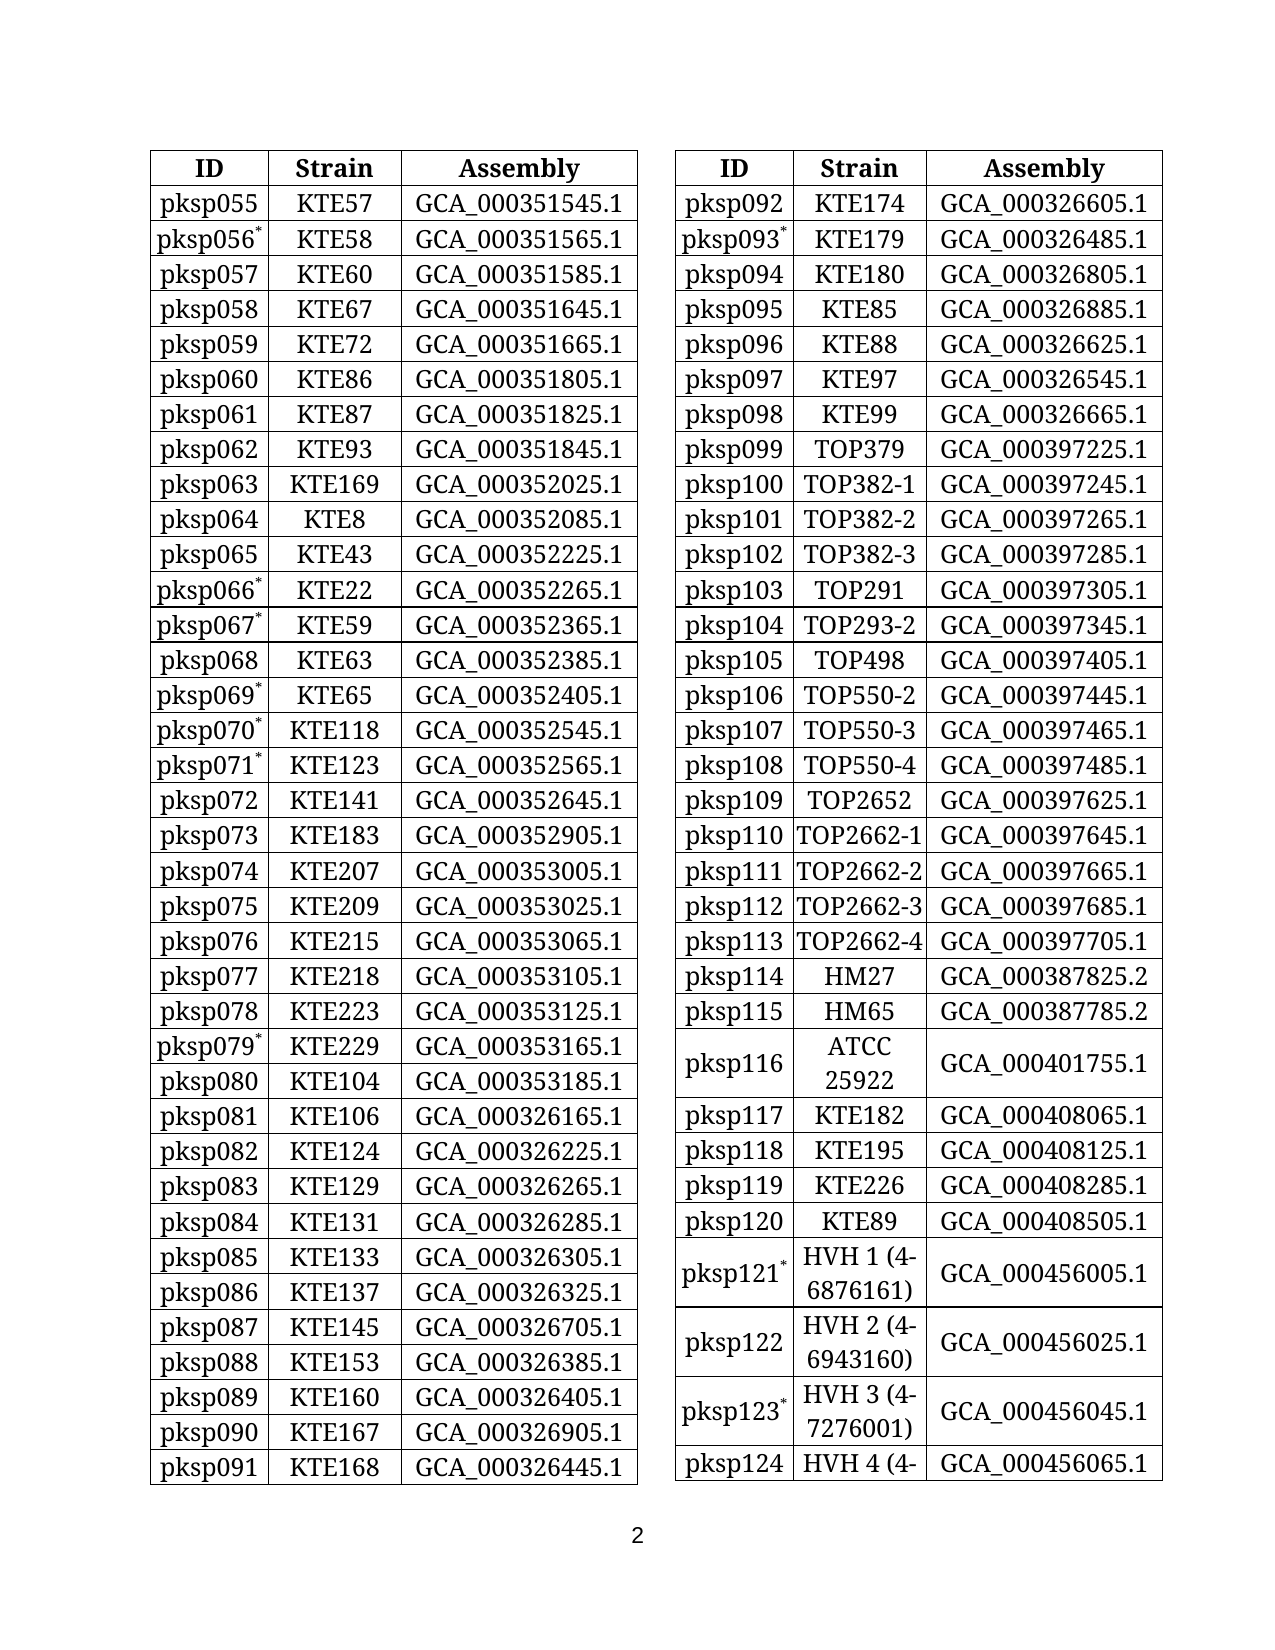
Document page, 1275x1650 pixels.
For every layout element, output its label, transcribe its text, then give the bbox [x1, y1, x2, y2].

table_cell KTE88 [794, 327, 926, 361]
table_cell KTE72 [269, 327, 401, 361]
table_cell KTE137 [269, 1274, 401, 1308]
table_cell pksp082 [151, 1134, 268, 1168]
table_cell KTE218 [269, 959, 401, 992]
table_cell GCA_000397345.1 [927, 608, 1162, 641]
table_cell pksp055 [151, 186, 268, 220]
table_cell GCA_000408125.1 [927, 1133, 1162, 1167]
table_cell KTE133 [269, 1239, 401, 1273]
table_cell HVH 4 (4-7276109) [794, 1446, 926, 1480]
table_cell GCA_000352025.1 [402, 467, 637, 501]
table_cell pksp121* [676, 1238, 793, 1306]
table_cell GCA_000326285.1 [402, 1204, 637, 1238]
table_cell TOP293-2 [794, 608, 926, 641]
table_cell KTE59 [269, 608, 401, 641]
table_cell GCA_000353125.1 [402, 994, 637, 1028]
table_cell GCA_000351805.1 [402, 362, 637, 396]
table_cell GCA_000326665.1 [927, 397, 1162, 431]
table_cell TOP382-1 [794, 467, 926, 501]
table_cell GCA_000351845.1 [402, 432, 637, 466]
table_cell GCA_000352265.1 [402, 572, 637, 606]
table_cell KTE58 [269, 221, 401, 255]
table_cell GCA_000397265.1 [927, 502, 1162, 536]
table_header Strain [269, 151, 401, 185]
table_cell GCA_000397445.1 [927, 678, 1162, 712]
table_cell pksp093* [676, 221, 793, 255]
table_cell pksp104 [676, 608, 793, 641]
table_cell pksp078 [151, 994, 268, 1028]
table_cell GCA_000326805.1 [927, 256, 1162, 290]
table_cell GCA_000326165.1 [402, 1099, 637, 1133]
table_cell KTE195 [794, 1133, 926, 1167]
table_cell GCA_000456025.1 [927, 1308, 1162, 1376]
table_cell KTE145 [269, 1310, 401, 1343]
table_cell GCA_000397705.1 [927, 923, 1162, 957]
table_header Strain [794, 151, 926, 185]
table_cell pksp098 [676, 397, 793, 431]
table_cell GCA_000352085.1 [402, 502, 637, 536]
table_cell GCA_000387785.2 [927, 994, 1162, 1028]
table_cell KTE104 [269, 1064, 401, 1098]
table_cell pksp057 [151, 256, 268, 290]
table_cell ATCC 25922 [794, 1029, 926, 1097]
table_cell KTE99 [794, 397, 926, 431]
table_cell GCA_000397225.1 [927, 432, 1162, 466]
table_cell pksp114 [676, 959, 793, 992]
table_cell KTE124 [269, 1134, 401, 1168]
table_cell GCA_000397485.1 [927, 748, 1162, 782]
table_cell pksp111 [676, 853, 793, 887]
table_cell GCA_000326305.1 [402, 1239, 637, 1273]
table_cell KTE209 [269, 888, 401, 922]
table_cell pksp080 [151, 1064, 268, 1098]
table_cell TOP498 [794, 643, 926, 677]
table_cell pksp086 [151, 1274, 268, 1308]
table_cell pksp070* [151, 713, 268, 747]
table_cell pksp065 [151, 537, 268, 571]
table_cell pksp091 [151, 1450, 268, 1484]
table_cell pksp081 [151, 1099, 268, 1133]
table_cell GCA_000326605.1 [927, 186, 1162, 220]
table_cell KTE60 [269, 256, 401, 290]
table_cell GCA_000353105.1 [402, 959, 637, 992]
table_cell GCA_000326885.1 [927, 291, 1162, 326]
table_cell pksp124 [676, 1446, 793, 1480]
table_cell TOP550-4 [794, 748, 926, 782]
table_cell GCA_000397405.1 [927, 643, 1162, 677]
table_header Assembly [927, 151, 1162, 185]
table_cell pksp119 [676, 1168, 793, 1202]
table_cell pksp090 [151, 1415, 268, 1449]
table_cell KTE174 [794, 186, 926, 220]
table_cell KTE207 [269, 853, 401, 887]
table_cell pksp120 [676, 1203, 793, 1237]
table_cell TOP2652 [794, 783, 926, 817]
table_cell pksp096 [676, 327, 793, 361]
table_cell pksp102 [676, 537, 793, 571]
table_cell GCA_000456065.1 [927, 1446, 1162, 1480]
table_cell pksp061 [151, 397, 268, 431]
table_cell KTE63 [269, 643, 401, 677]
table_cell pksp099 [676, 432, 793, 466]
table_cell pksp123* [676, 1377, 793, 1445]
table_cell GCA_000408065.1 [927, 1098, 1162, 1132]
table_cell pksp115 [676, 994, 793, 1028]
table_cell GCA_000326325.1 [402, 1274, 637, 1308]
table_cell GCA_000397685.1 [927, 888, 1162, 922]
table_cell GCA_000353025.1 [402, 888, 637, 922]
table_cell KTE179 [794, 221, 926, 255]
table_cell KTE131 [269, 1204, 401, 1238]
table_cell GCA_000456005.1 [927, 1238, 1162, 1306]
table_header ID [676, 151, 793, 185]
table_cell pksp109 [676, 783, 793, 817]
table_cell KTE182 [794, 1098, 926, 1132]
table_cell GCA_000326545.1 [927, 362, 1162, 396]
table_cell pksp088 [151, 1345, 268, 1379]
table_header Assembly [402, 151, 637, 185]
table_cell GCA_000408505.1 [927, 1203, 1162, 1237]
table_cell KTE67 [269, 291, 401, 326]
table_cell GCA_000353005.1 [402, 853, 637, 887]
table_cell pksp072 [151, 783, 268, 817]
table_cell KTE8 [269, 502, 401, 536]
table_cell GCA_000352225.1 [402, 537, 637, 571]
table_cell KTE89 [794, 1203, 926, 1237]
table_cell pksp084 [151, 1204, 268, 1238]
table_cell KTE86 [269, 362, 401, 396]
table_cell pksp059 [151, 327, 268, 361]
table_cell HVH 2 (4-6943160) [794, 1308, 926, 1376]
table_cell KTE180 [794, 256, 926, 290]
table_cell KTE123 [269, 748, 401, 782]
table_cell GCA_000326445.1 [402, 1450, 637, 1484]
table_cell pksp069* [151, 678, 268, 712]
table_cell GCA_000352405.1 [402, 678, 637, 712]
table_cell TOP382-3 [794, 537, 926, 571]
table_cell pksp062 [151, 432, 268, 466]
table_cell pksp077 [151, 959, 268, 992]
table_cell pksp106 [676, 678, 793, 712]
table_cell GCA_000351665.1 [402, 327, 637, 361]
table_cell KTE43 [269, 537, 401, 571]
table_cell KTE65 [269, 678, 401, 712]
table_cell GCA_000353065.1 [402, 923, 637, 957]
table_cell pksp073 [151, 818, 268, 852]
table_cell GCA_000397245.1 [927, 467, 1162, 501]
table_cell KTE226 [794, 1168, 926, 1202]
table_cell pksp117 [676, 1098, 793, 1132]
table_cell pksp071* [151, 748, 268, 782]
table_cell pksp118 [676, 1133, 793, 1167]
table_cell GCA_000456045.1 [927, 1377, 1162, 1445]
table_cell KTE97 [794, 362, 926, 396]
table_header ID [151, 151, 268, 185]
table_cell GCA_000352385.1 [402, 643, 637, 677]
table_cell HM27 [794, 959, 926, 992]
table_cell pksp085 [151, 1239, 268, 1273]
table_cell TOP382-2 [794, 502, 926, 536]
table_cell GCA_000351565.1 [402, 221, 637, 255]
table_cell KTE168 [269, 1450, 401, 1484]
table_cell GCA_000326405.1 [402, 1380, 637, 1414]
table_cell KTE85 [794, 291, 926, 326]
table_cell HM65 [794, 994, 926, 1028]
table_cell pksp092 [676, 186, 793, 220]
table_cell GCA_000353185.1 [402, 1064, 637, 1098]
table_cell pksp112 [676, 888, 793, 922]
table_cell TOP2662-3 [794, 888, 926, 922]
table_cell KTE57 [269, 186, 401, 220]
table_cell pksp122 [676, 1308, 793, 1376]
table_cell KTE22 [269, 572, 401, 606]
table_cell GCA_000326485.1 [927, 221, 1162, 255]
table_cell GCA_000397665.1 [927, 853, 1162, 887]
table_cell KTE93 [269, 432, 401, 466]
table_cell pksp056* [151, 221, 268, 255]
table_cell GCA_000397305.1 [927, 572, 1162, 606]
table_cell pksp074 [151, 853, 268, 887]
table_cell pksp063 [151, 467, 268, 501]
table_cell pksp116 [676, 1029, 793, 1097]
table_cell pksp060 [151, 362, 268, 396]
table_cell KTE160 [269, 1380, 401, 1414]
table_cell KTE141 [269, 783, 401, 817]
table_cell pksp103 [676, 572, 793, 606]
table_cell GCA_000397285.1 [927, 537, 1162, 571]
table_cell GCA_000326905.1 [402, 1415, 637, 1449]
table_cell GCA_000352365.1 [402, 608, 637, 641]
table_cell GCA_000401755.1 [927, 1029, 1162, 1097]
table_cell KTE118 [269, 713, 401, 747]
table_cell GCA_000397645.1 [927, 818, 1162, 852]
table_cell KTE87 [269, 397, 401, 431]
table_cell pksp076 [151, 923, 268, 957]
table_cell pksp079* [151, 1029, 268, 1063]
table_cell KTE183 [269, 818, 401, 852]
table_cell pksp107 [676, 713, 793, 747]
table_cell KTE129 [269, 1169, 401, 1203]
table_cell KTE229 [269, 1029, 401, 1063]
table_cell pksp087 [151, 1310, 268, 1343]
table_cell KTE169 [269, 467, 401, 501]
table_cell GCA_000397625.1 [927, 783, 1162, 817]
table_cell TOP550-2 [794, 678, 926, 712]
table_cell TOP379 [794, 432, 926, 466]
table_cell pksp089 [151, 1380, 268, 1414]
table_cell GCA_000352565.1 [402, 748, 637, 782]
table_cell TOP291 [794, 572, 926, 606]
table_cell HVH 1 (4-6876161) [794, 1238, 926, 1306]
table_cell pksp113 [676, 923, 793, 957]
table_cell pksp067* [151, 608, 268, 641]
table_cell pksp094 [676, 256, 793, 290]
table_cell GCA_000408285.1 [927, 1168, 1162, 1202]
table_cell pksp110 [676, 818, 793, 852]
table_cell GCA_000326625.1 [927, 327, 1162, 361]
table_cell GCA_000387825.2 [927, 959, 1162, 992]
table_cell GCA_000352905.1 [402, 818, 637, 852]
table_cell pksp097 [676, 362, 793, 396]
table_cell HVH 3 (4-7276001) [794, 1377, 926, 1445]
table_cell GCA_000351545.1 [402, 186, 637, 220]
table_cell pksp083 [151, 1169, 268, 1203]
table_cell pksp066* [151, 572, 268, 606]
table_cell GCA_000351645.1 [402, 291, 637, 326]
table_cell TOP2662-1 [794, 818, 926, 852]
table_cell pksp095 [676, 291, 793, 326]
table_cell GCA_000397465.1 [927, 713, 1162, 747]
table_cell pksp105 [676, 643, 793, 677]
table_cell KTE106 [269, 1099, 401, 1133]
table_cell pksp108 [676, 748, 793, 782]
table_cell pksp101 [676, 502, 793, 536]
table_cell TOP550-3 [794, 713, 926, 747]
table_cell TOP2662-2 [794, 853, 926, 887]
table_cell GCA_000353165.1 [402, 1029, 637, 1063]
table_cell GCA_000326225.1 [402, 1134, 637, 1168]
table_cell TOP2662-4 [794, 923, 926, 957]
table_cell KTE215 [269, 923, 401, 957]
table_cell GCA_000352645.1 [402, 783, 637, 817]
table_cell pksp100 [676, 467, 793, 501]
table_cell KTE153 [269, 1345, 401, 1379]
table_cell GCA_000326265.1 [402, 1169, 637, 1203]
table_cell KTE167 [269, 1415, 401, 1449]
table_cell pksp064 [151, 502, 268, 536]
table_cell pksp075 [151, 888, 268, 922]
table_cell GCA_000352545.1 [402, 713, 637, 747]
table_cell pksp068 [151, 643, 268, 677]
table_cell GCA_000351585.1 [402, 256, 637, 290]
table_cell KTE223 [269, 994, 401, 1028]
table_cell GCA_000326705.1 [402, 1310, 637, 1343]
table_cell GCA_000351825.1 [402, 397, 637, 431]
table_cell GCA_000326385.1 [402, 1345, 637, 1379]
table_cell pksp058 [151, 291, 268, 326]
